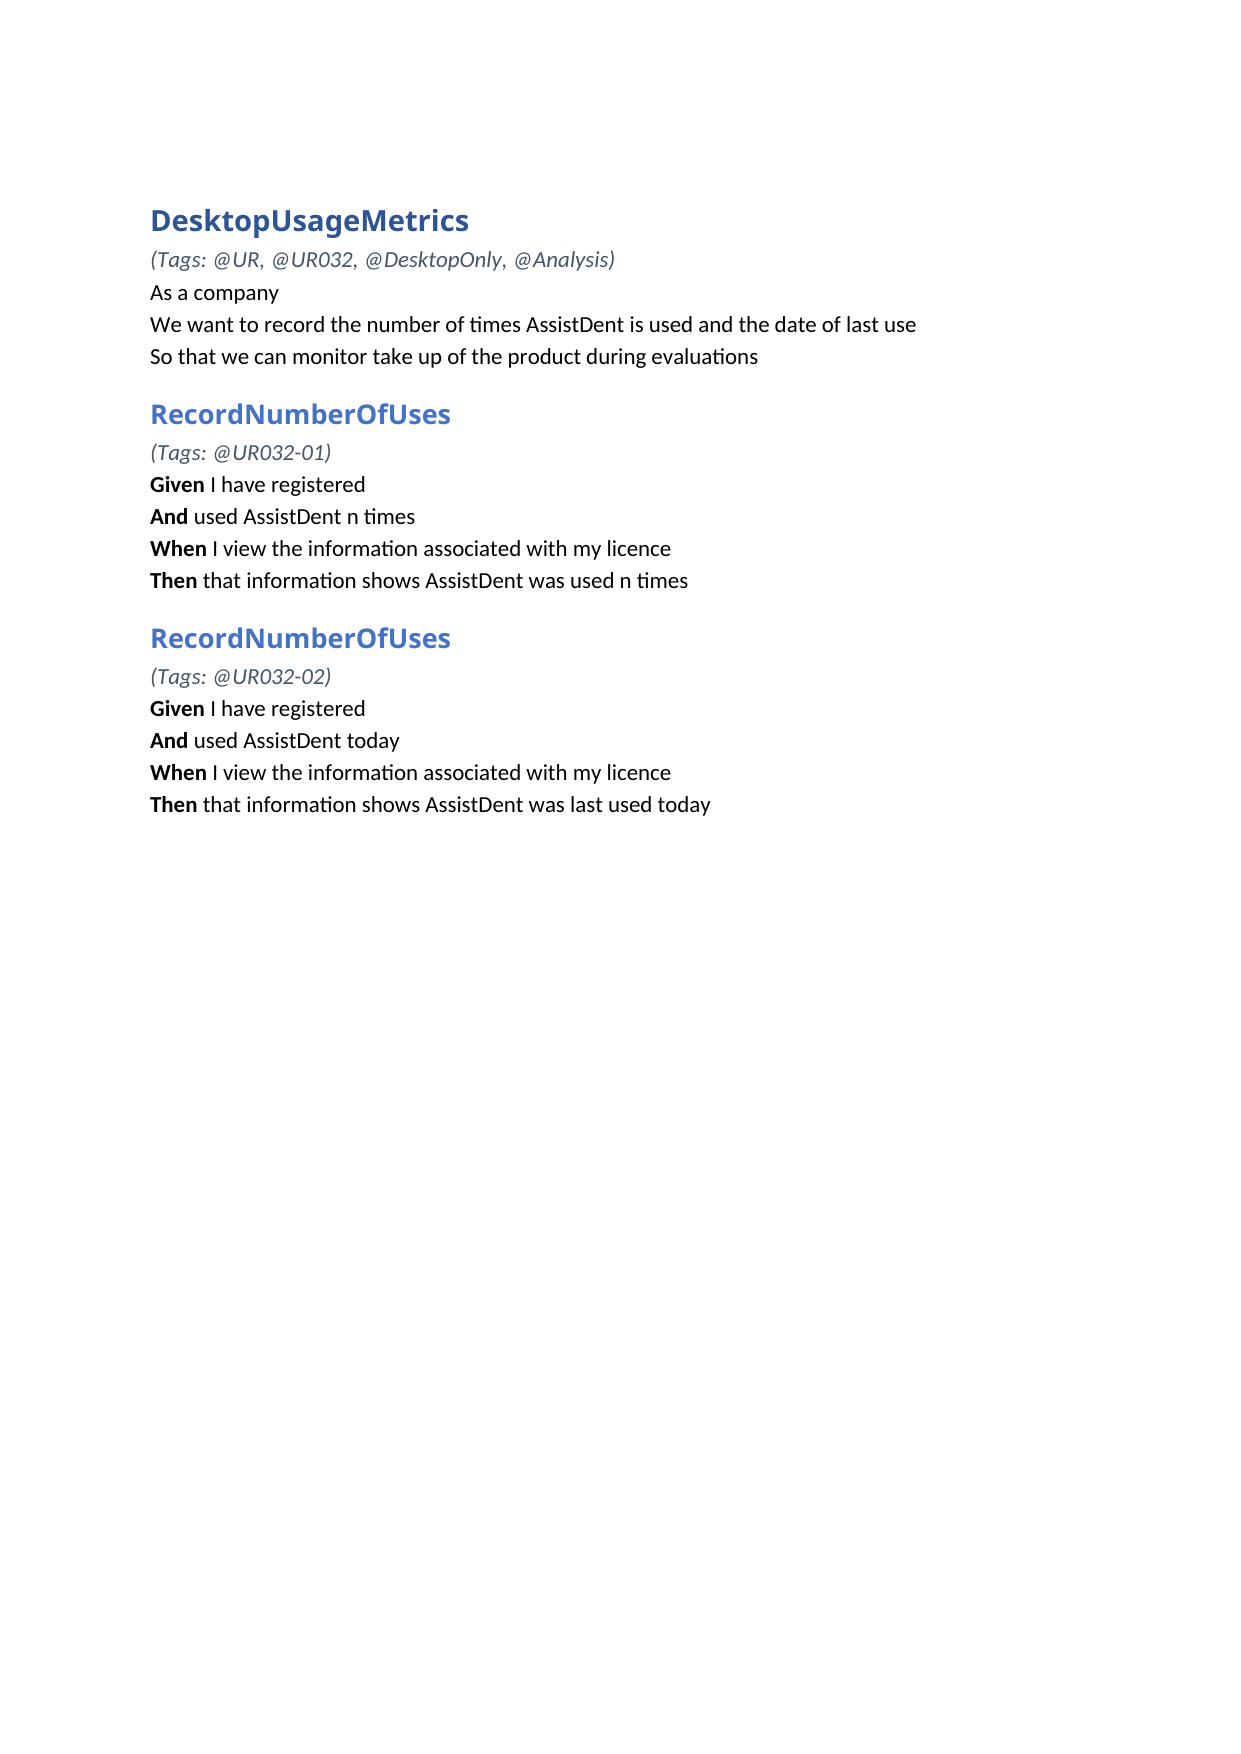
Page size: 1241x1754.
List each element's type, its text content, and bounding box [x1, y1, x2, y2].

text And used AssistDent n times [150, 502, 1090, 530]
subtitle RecordNumberOfUses [150, 619, 1090, 656]
text (Tags: @UR, @UR032, @DesktopOnly, @Analysis) [150, 246, 1090, 274]
text So that we can monitor take up of the product during evaluations [150, 342, 1090, 370]
text And used AssistDent today [150, 726, 1090, 754]
subtitle DesktopUsageMetrics [150, 200, 1090, 240]
text When I view the information associated with my licence [150, 758, 1090, 786]
text We want to record the number of times AssistDent is used and the date of last use [150, 310, 1090, 338]
text (Tags: @UR032-02) [150, 662, 1090, 690]
text When I view the information associated with my licence [150, 534, 1090, 562]
text Then that information shows AssistDent was last used today [150, 791, 1090, 818]
text As a company [150, 278, 1090, 306]
text (Tags: @UR032-01) [150, 438, 1090, 466]
text Then that information shows AssistDent was used n times [150, 566, 1090, 594]
subtitle RecordNumberOfUses [150, 395, 1090, 432]
text Given I have registered [150, 694, 1090, 722]
text Given I have registered [150, 470, 1090, 498]
